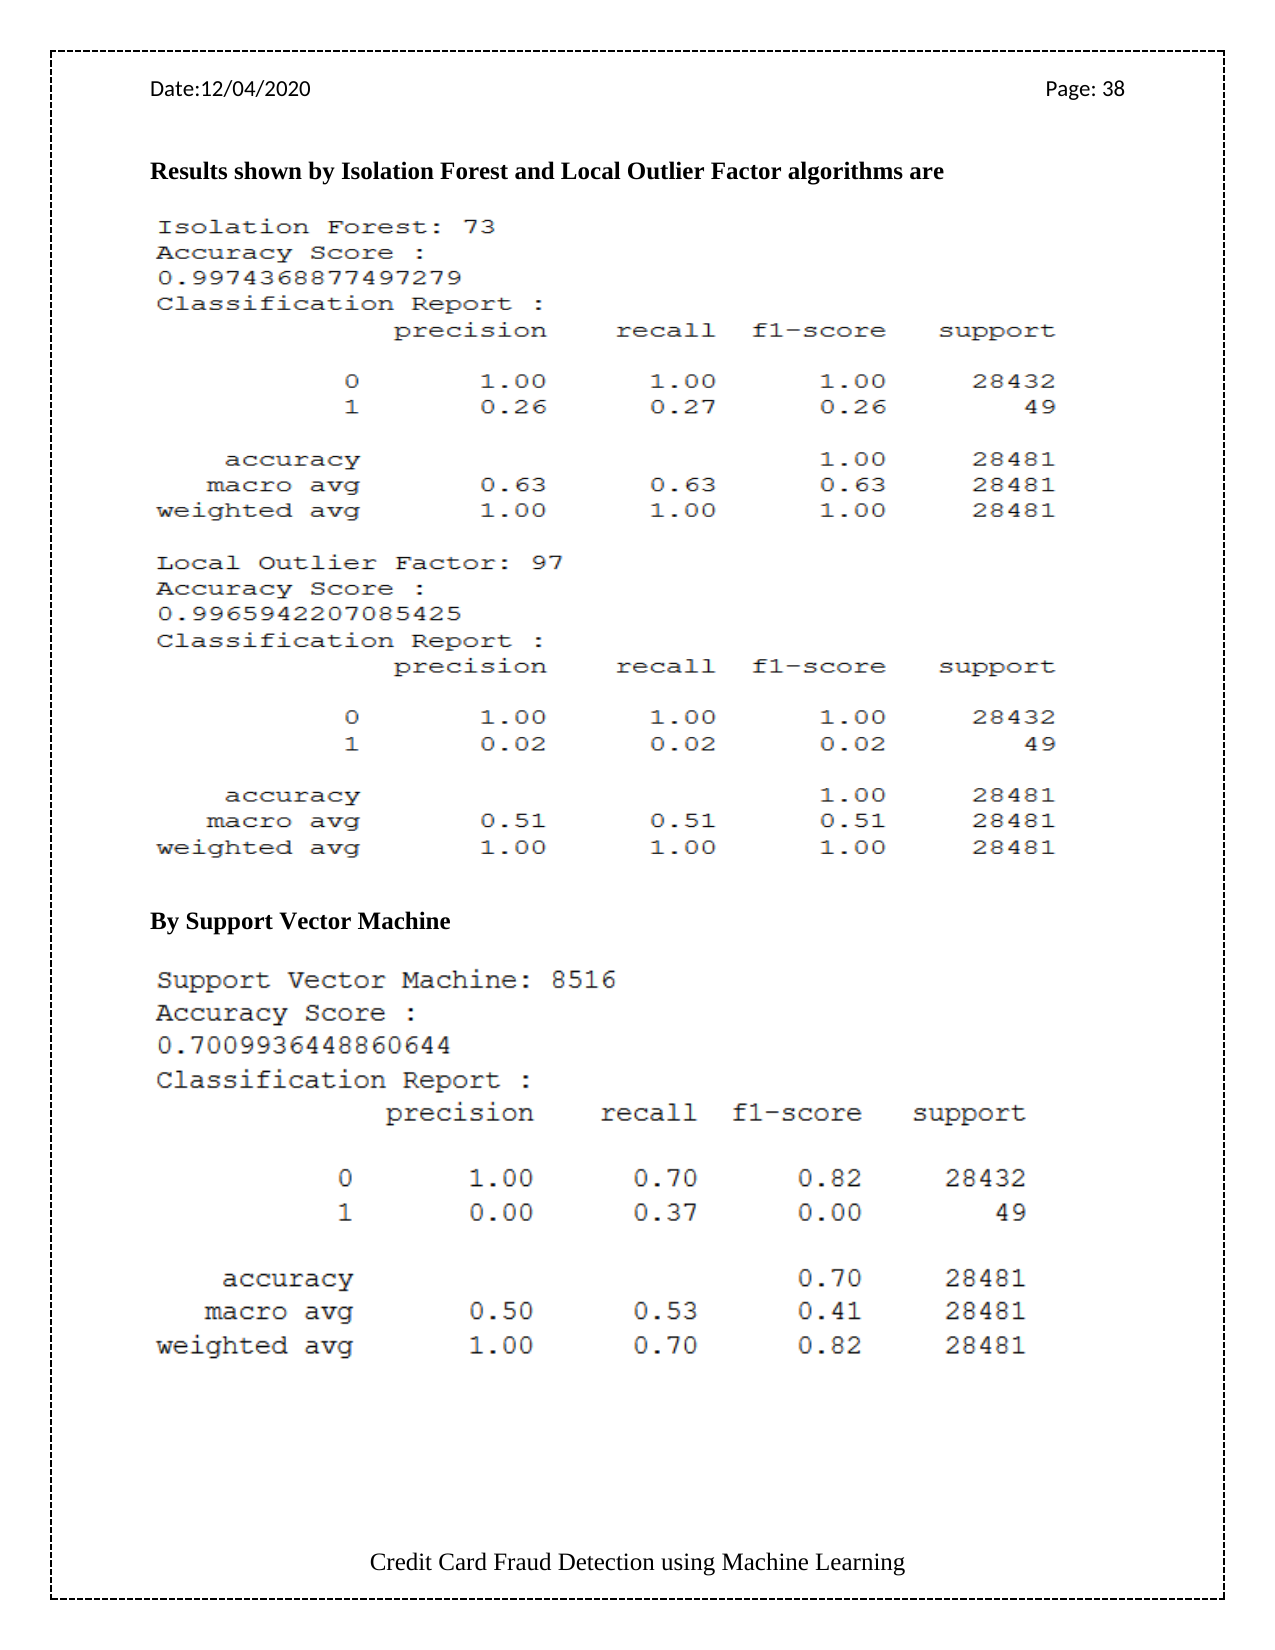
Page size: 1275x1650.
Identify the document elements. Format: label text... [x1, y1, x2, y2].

text Results shown by Isolation Forest and Local Outlier Factor algorithms are [150, 156, 1125, 185]
text By Support Vector Machine [150, 906, 1125, 935]
picture [150, 210, 1155, 882]
picture [150, 960, 1050, 1371]
